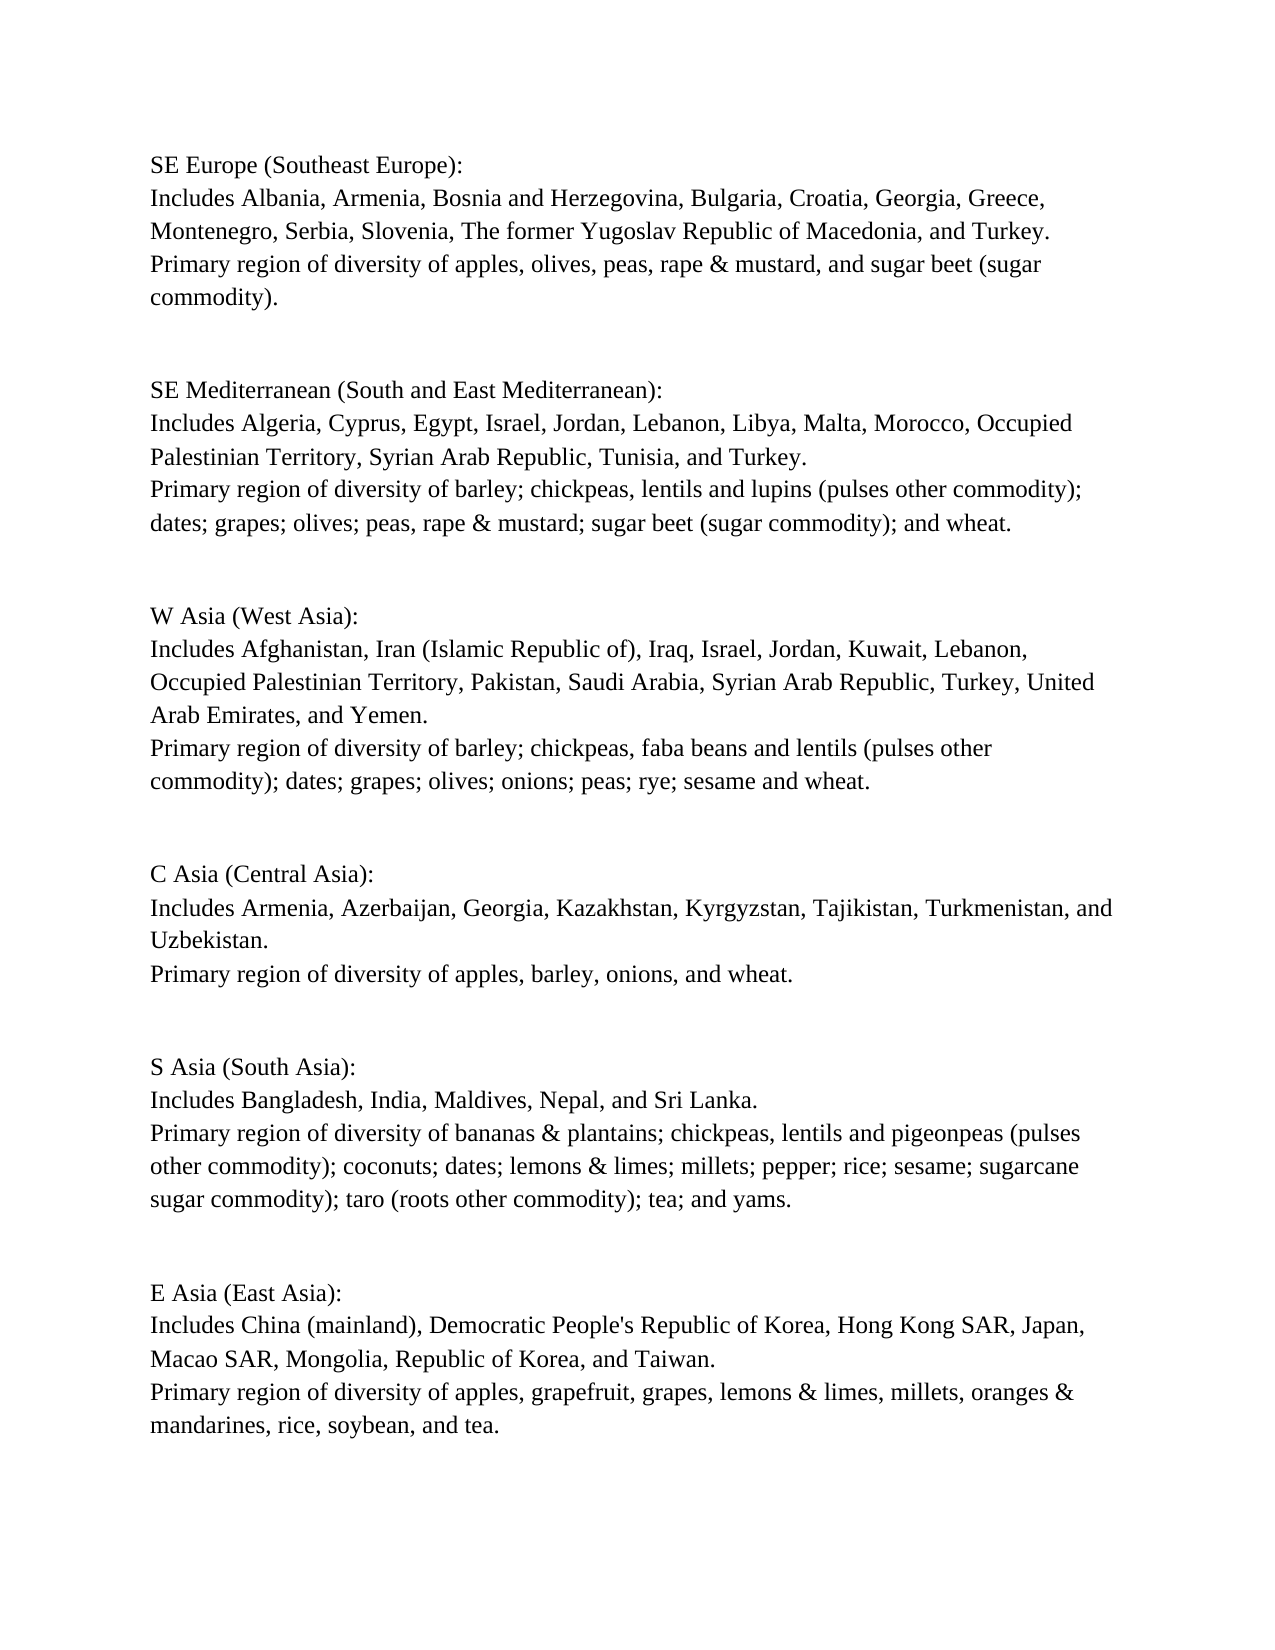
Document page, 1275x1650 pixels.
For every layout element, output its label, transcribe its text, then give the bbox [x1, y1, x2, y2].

text E Asia (East Asia): [150, 1278, 1125, 1306]
text W Asia (West Asia): [150, 601, 1125, 630]
text Primary region of diversity of apples, barley, onions, and wheat. [150, 959, 1125, 987]
text Primary region of diversity of apples, olives, peas, rape & mustard, and sugar beet (sugar commodity). [150, 249, 1125, 311]
text Primary region of diversity of apples, grapefruit, grapes, lemons & limes, millets, oranges & mandarines, rice, soybean, and tea. [150, 1377, 1125, 1438]
text Includes Armenia, Azerbaijan, Georgia, Kazakhstan, Kyrgyzstan, Tajikistan, Turkmenistan, and Uzbekistan. [150, 893, 1125, 954]
text Includes Algeria, Cyprus, Egypt, Israel, Jordan, Lebanon, Libya, Malta, Morocco, Occupied Palestinian Territory, Syrian Arab Republic, Tunisia, and Turkey. [150, 408, 1125, 470]
text Includes Bangladesh, India, Maldives, Nepal, and Sri Lanka. [150, 1085, 1125, 1114]
text C Asia (Central Asia): [150, 859, 1125, 888]
text SE Europe (Southeast Europe): [150, 150, 1125, 179]
text S Asia (South Asia): [150, 1052, 1125, 1081]
text Primary region of diversity of barley; chickpeas, lentils and lupins (pulses other commodity); dates; grapes; olives; peas, rape & mustard; sugar beet (sugar commodity); and wheat. [150, 474, 1125, 536]
text Primary region of diversity of bananas & plantains; chickpeas, lentils and pigeonpeas (pulses other commodity); coconuts; dates; lemons & limes; millets; pepper; rice; sesame; sugarcane sugar commodity); taro (roots other commodity); tea; and yams. [150, 1118, 1125, 1213]
text Primary region of diversity of barley; chickpeas, faba beans and lentils (pulses other commodity); dates; grapes; olives; onions; peas; rye; sesame and wheat. [150, 733, 1125, 795]
text Includes Afghanistan, Iran (Islamic Republic of), Iraq, Israel, Jordan, Kuwait, Lebanon, Occupied Palestinian Territory, Pakistan, Saudi Arabia, Syrian Arab Republic, Turkey, United Arab Emirates, and Yemen. [150, 634, 1125, 729]
text Includes China (mainland), Democratic People's Republic of Korea, Hong Kong SAR, Japan, Macao SAR, Mongolia, Republic of Korea, and Taiwan. [150, 1311, 1125, 1372]
text SE Mediterranean (South and East Mediterranean): [150, 376, 1125, 404]
